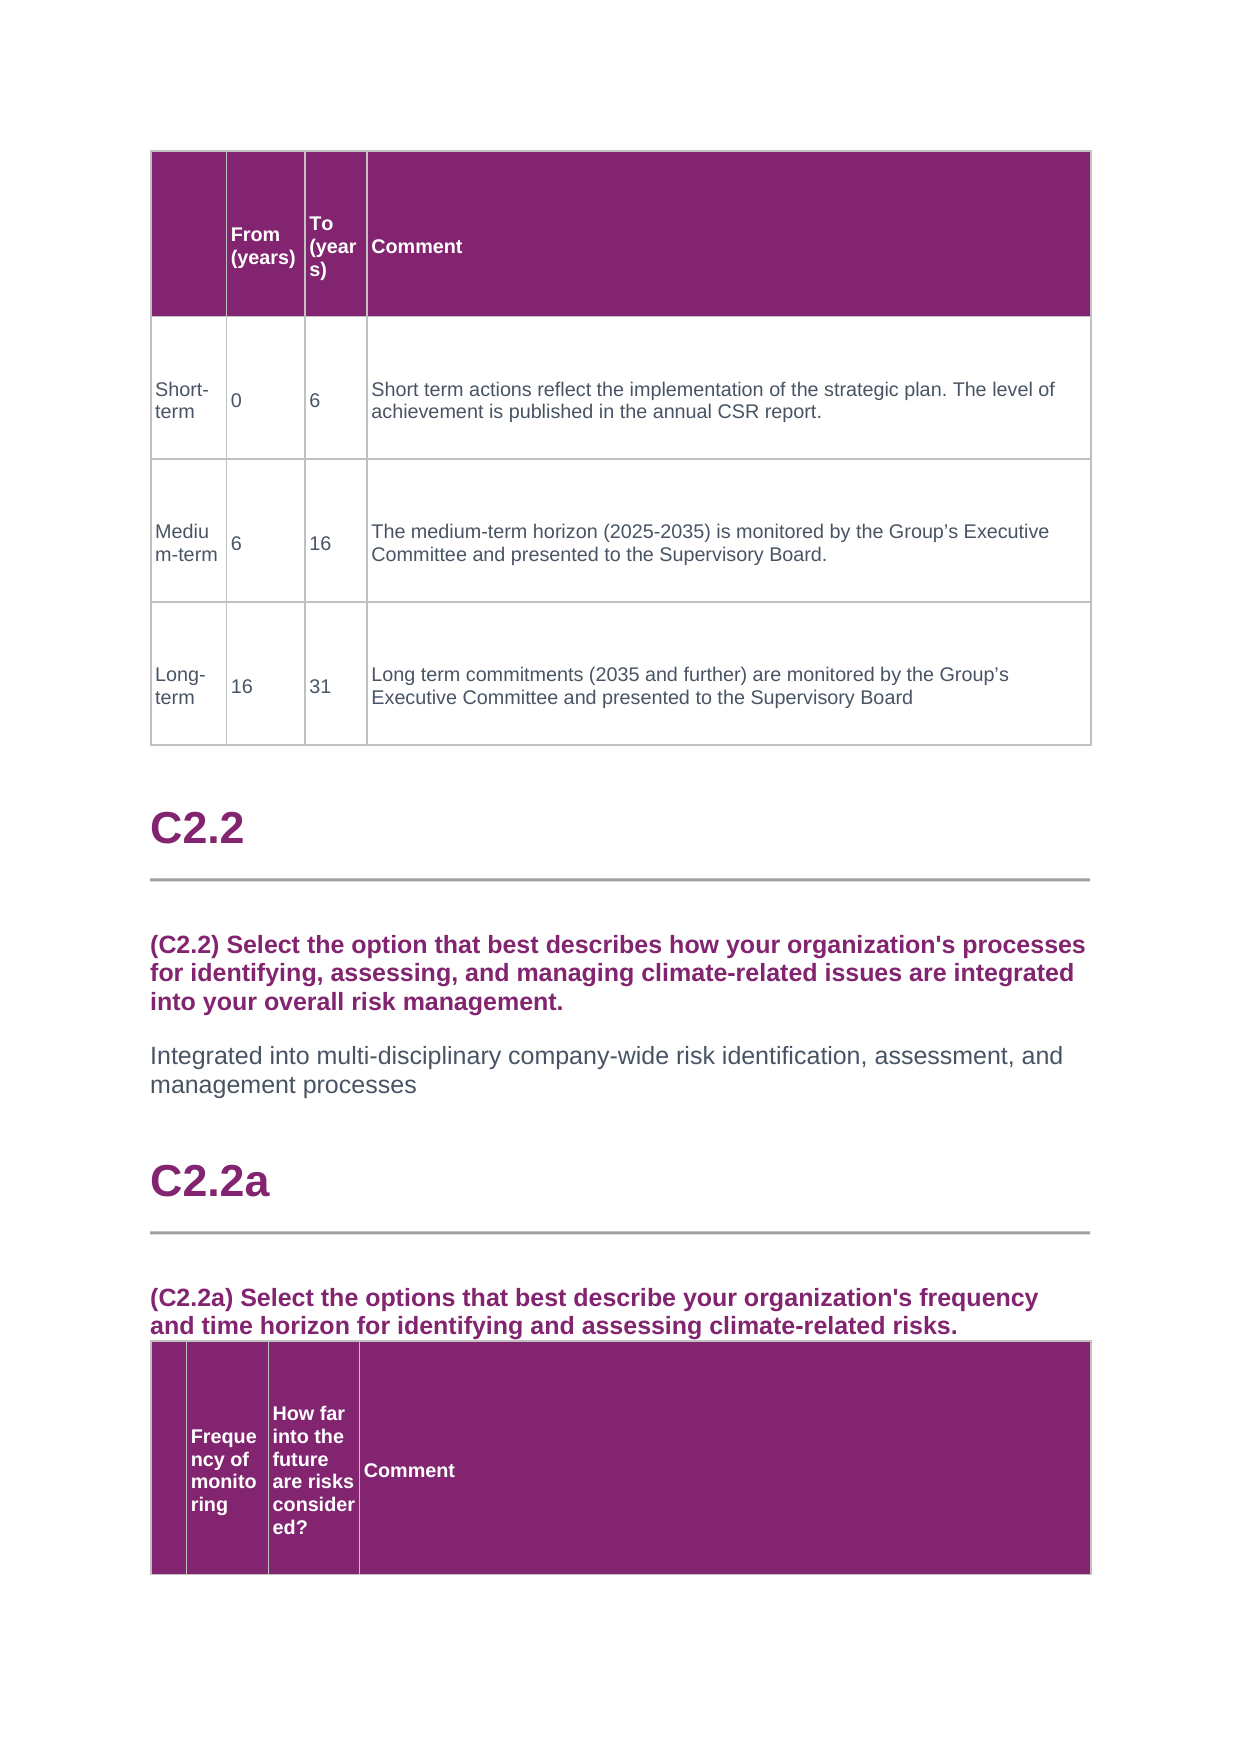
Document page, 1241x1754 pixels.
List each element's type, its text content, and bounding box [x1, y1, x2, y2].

table_header [152, 1342, 186, 1574]
table_header [152, 152, 226, 316]
text Integrated into multi-disciplinary company-wide risk identification, assessment, and management processes [150, 1041, 1090, 1098]
table_header Comment [368, 152, 1090, 316]
table_header How far into the future are risks considered? [269, 1342, 359, 1574]
subtitle C2.2a [150, 1098, 1090, 1206]
table_cell Short term actions reflect the implementation of the strategic plan. The level of achievement is published in the annual CSR report. [368, 317, 1090, 458]
table_header Comment [360, 1342, 1090, 1574]
table_cell The medium-term horizon (2025-2035) is monitored by the Group’s Executive Committee and presented to the Supervisory Board. [368, 460, 1090, 601]
table_cell Long-term [152, 603, 226, 744]
table_cell 6 [227, 460, 304, 601]
table_cell 0 [227, 317, 304, 458]
table_cell Medium-term [152, 460, 226, 601]
subtitle (C2.2) Select the option that best describes how your organization's processes for identifying, assessing, and managing climate-related issues are integrated into your overall risk management. [150, 930, 1090, 1016]
table_header From (years) [227, 152, 304, 316]
table_header To (years) [306, 152, 366, 316]
table_cell 16 [227, 603, 304, 744]
table_cell 6 [306, 317, 366, 458]
table_cell 31 [306, 603, 366, 744]
subtitle (C2.2a) Select the options that best describe your organization's frequency and time horizon for identifying and assessing climate-related risks. [150, 1283, 1090, 1340]
table_cell Short-term [152, 317, 226, 458]
table_cell 16 [306, 460, 366, 601]
table_cell Long term commitments (2035 and further) are monitored by the Group’s Executive Committee and presented to the Supervisory Board [368, 603, 1090, 744]
subtitle C2.2 [150, 746, 1090, 853]
table_header Frequency of monitoring [187, 1342, 268, 1574]
